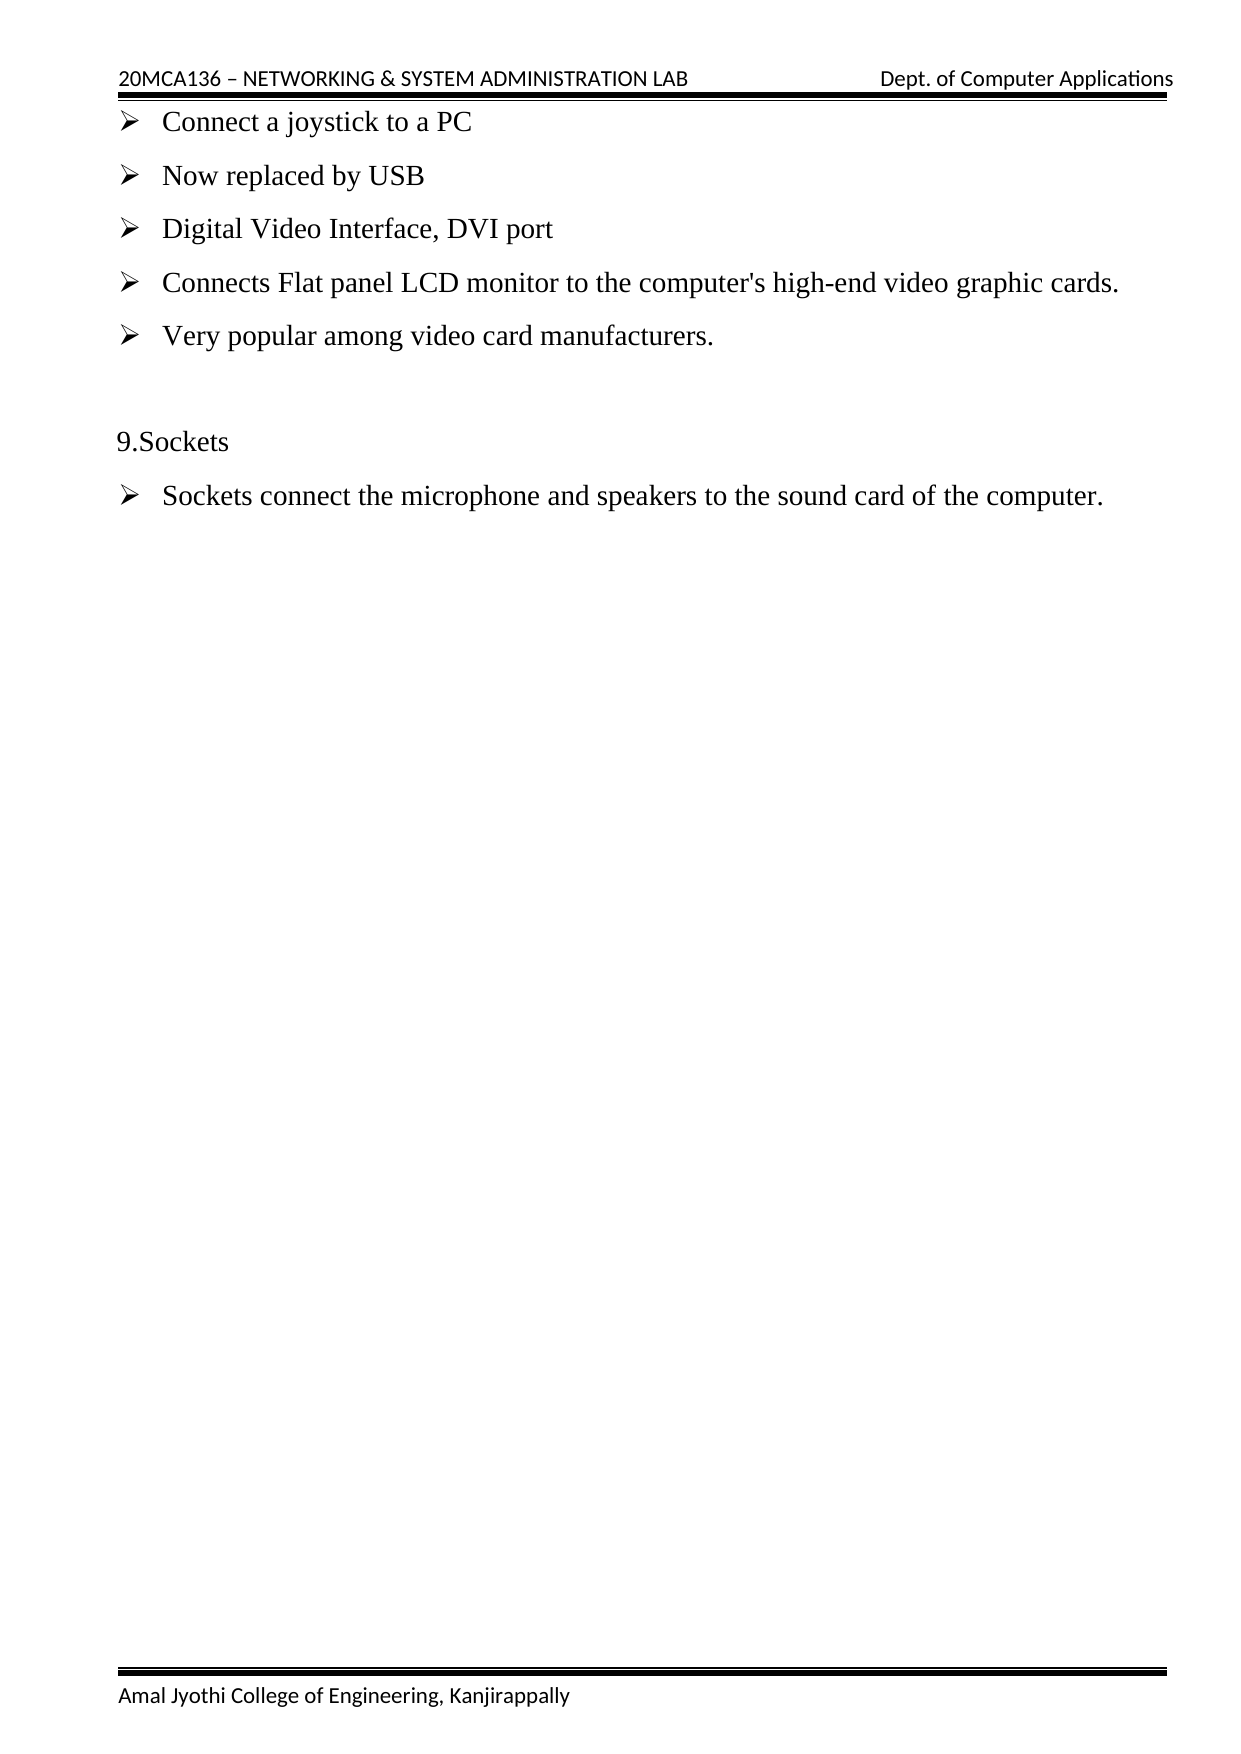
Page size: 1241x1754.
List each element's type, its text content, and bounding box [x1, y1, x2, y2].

list Sockets connect the microphone and speakers to the sound card of the computer. [118, 478, 1168, 512]
list Connects Flat panel LCD monitor to the computer's high-end video graphic cards. [118, 265, 1168, 298]
list Now replaced by USB [118, 158, 1168, 192]
list Digital Video Interface, DVI port [118, 211, 1168, 245]
list Connect a joystick to a PC [118, 104, 1168, 138]
list Very popular among video card manufacturers. [118, 318, 1168, 352]
text 9.Sockets [116, 424, 1168, 458]
